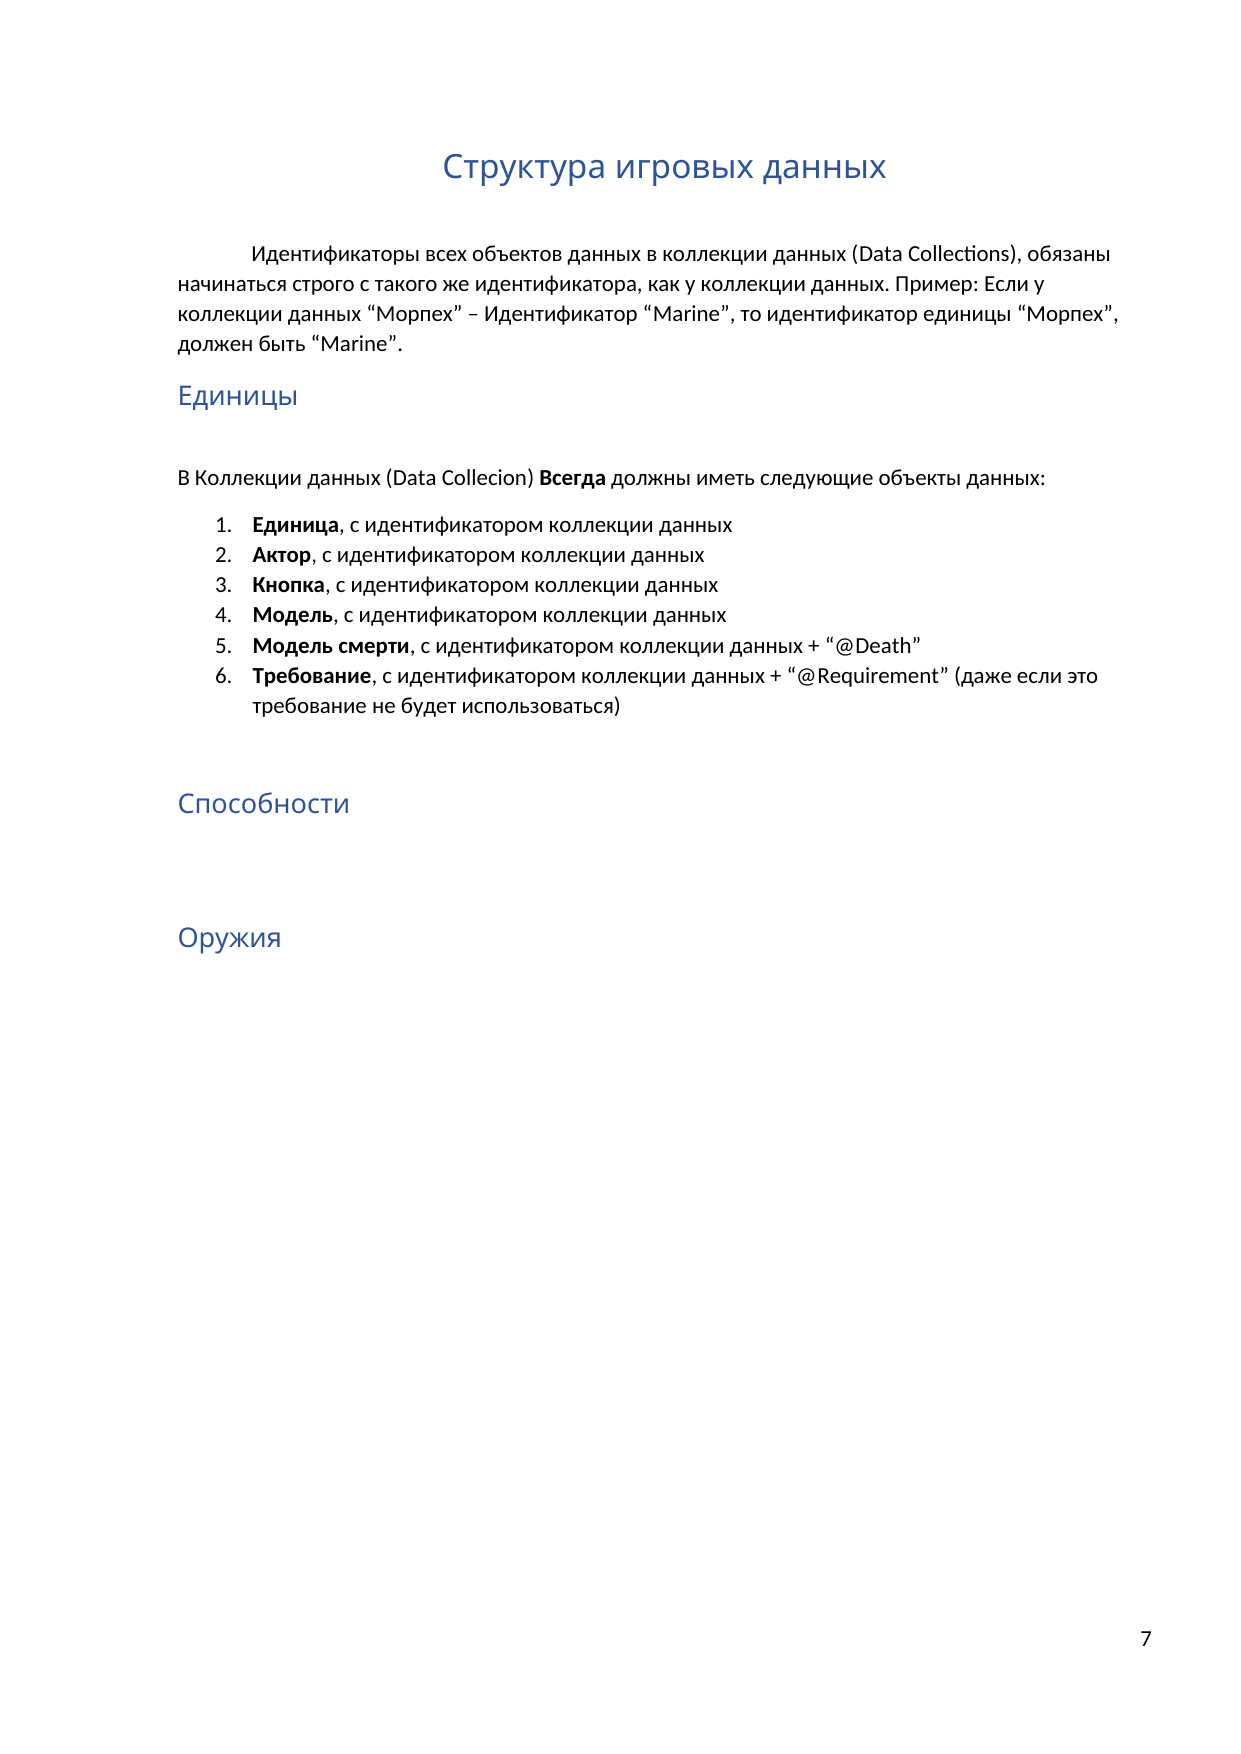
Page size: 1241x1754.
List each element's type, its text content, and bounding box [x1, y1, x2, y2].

text В Коллекции данных (Data Collecion) Всегда должны иметь следующие объекты данных: [177, 463, 1152, 491]
subtitle Единицы [177, 376, 1152, 413]
list Модель смерти, с идентификатором коллекции данных + “@Death” [215, 631, 1152, 659]
list Требование, с идентификатором коллекции данных + “@Requirement” (даже если это требование не будет использоваться) [215, 661, 1152, 719]
list Модель, с идентификатором коллекции данных [215, 601, 1152, 629]
list Актор, с идентификатором коллекции данных [215, 540, 1152, 568]
list Единица, с идентификатором коллекции данных [215, 510, 1152, 538]
subtitle Структура игровых данных [177, 143, 1152, 188]
subtitle Оружия [177, 918, 1152, 955]
subtitle Способности [177, 785, 1152, 822]
text Идентификаторы всех объектов данных в коллекции данных (Data Collections), обязаны начинаться строго с такого же идентификатора, как у коллекции данных. Пример: Если у коллекции данных “Морпех” – Идентификатор “Marine”, то идентификатор единицы “Морпех”, должен быть “Marine”. [177, 239, 1152, 358]
list Кнопка, с идентификатором коллекции данных [215, 570, 1152, 598]
